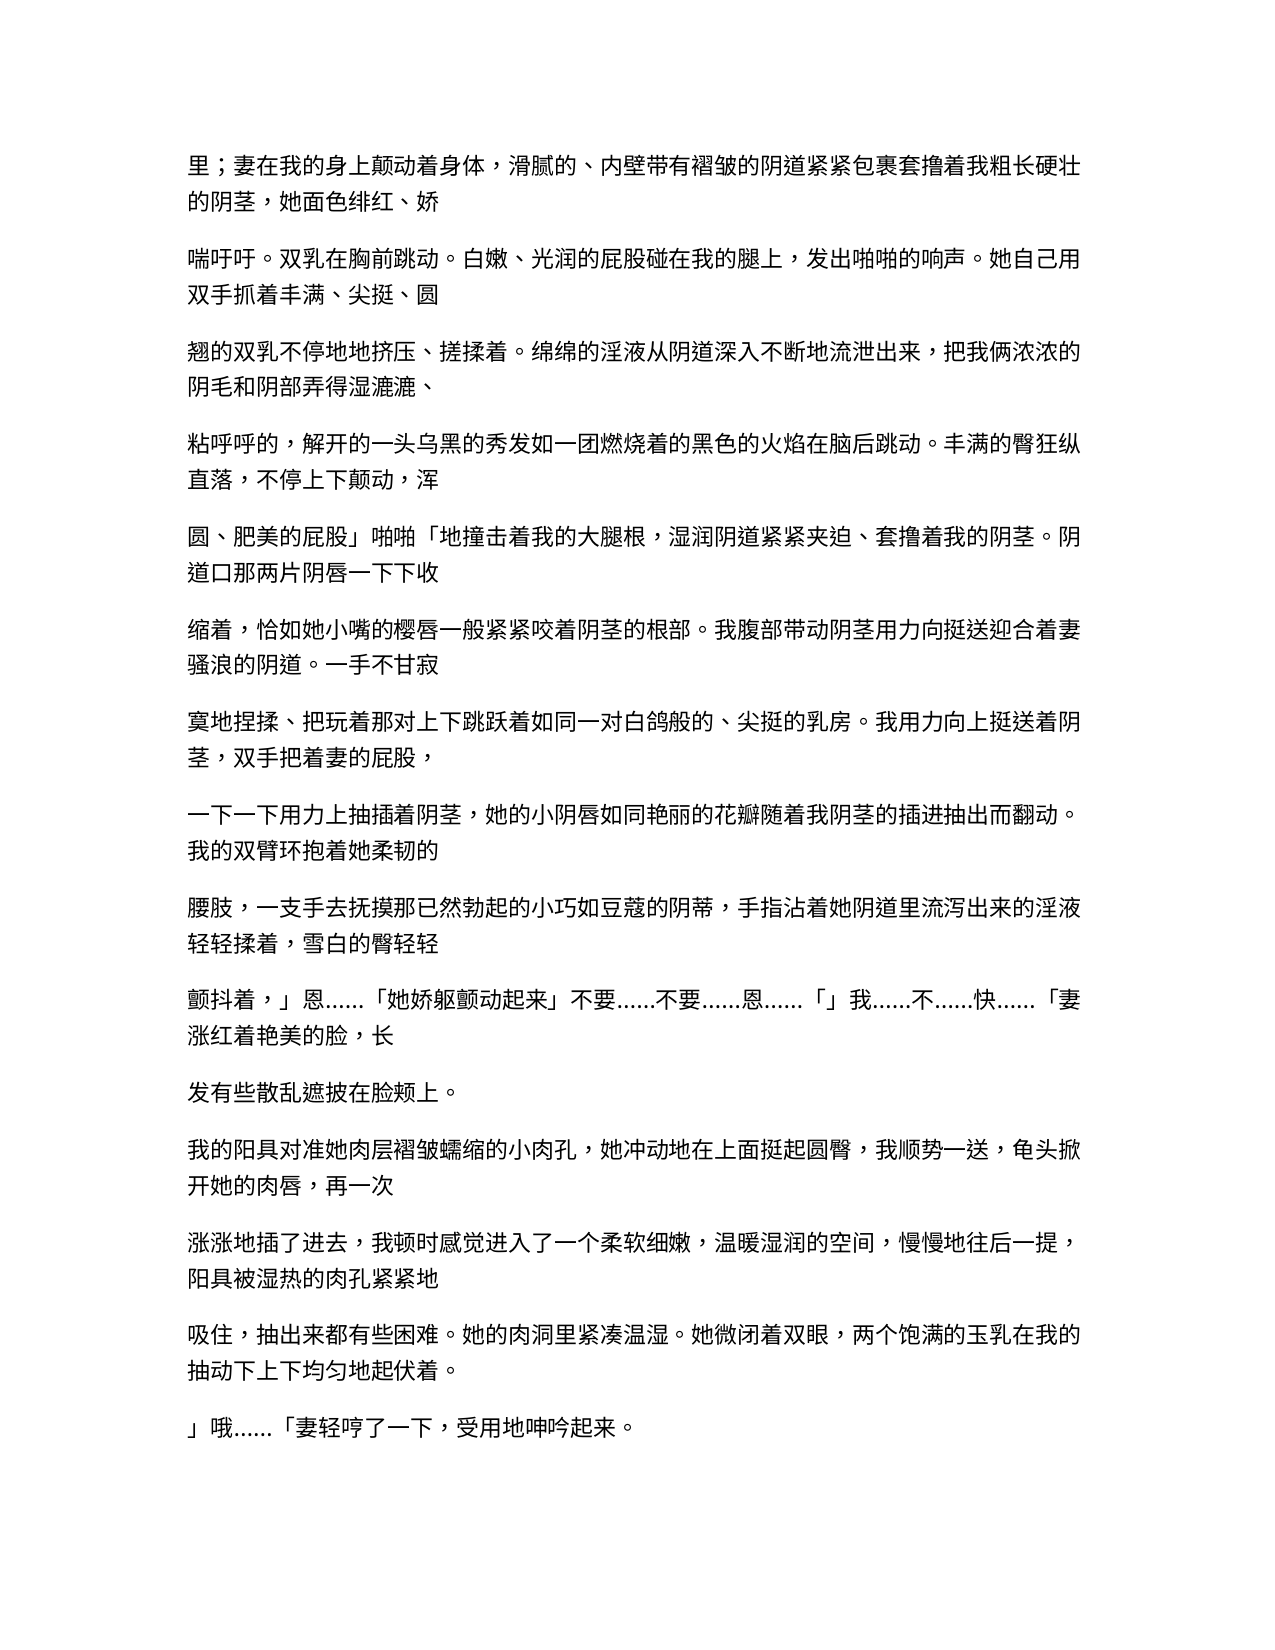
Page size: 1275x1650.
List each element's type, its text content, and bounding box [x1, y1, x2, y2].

text 发有些散乱遮披在脸颊上。 [187, 1077, 1087, 1108]
text 」哦……「妻轻哼了一下，受用地呻吟起来。 [187, 1412, 1087, 1443]
text 里；妻在我的身上颠动着身体，滑腻的、内壁带有褶皱的阴道紧紧包裹套撸着我粗长硬壮的阴茎，她面色绯红、娇 [187, 150, 1087, 217]
text 颤抖着，」恩……「她娇躯颤动起来」不要……不要……恩……「」我……不……快……「妻涨红着艳美的脸，长 [187, 984, 1087, 1052]
text 我的阳具对准她肉层褶皱蠕缩的小肉孔，她冲动地在上面挺起圆臀，我顺势一送，龟头掀开她的肉唇，再一次 [187, 1134, 1087, 1201]
text 翘的双乳不停地地挤压、搓揉着。绵绵的淫液从阴道深入不断地流泄出来，把我俩浓浓的阴毛和阴部弄得湿漉漉、 [187, 335, 1087, 403]
text 吸住，抽出来都有些困难。她的肉洞里紧凑温湿。她微闭着双眼，两个饱满的玉乳在我的抽动下上下均匀地起伏着。 [187, 1319, 1087, 1386]
text 一下一下用力上抽插着阴茎，她的小阴唇如同艳丽的花瓣随着我阴茎的插进抽出而翻动。我的双臂环抱着她柔韧的 [187, 799, 1087, 866]
text 喘吁吁。双乳在胸前跳动。白嫩、光润的屁股碰在我的腿上，发出啪啪的响声。她自己用双手抓着丰满、尖挺、圆 [187, 243, 1087, 310]
text 圆、肥美的屁股」啪啪「地撞击着我的大腿根，湿润阴道紧紧夹迫、套撸着我的阴茎。阴道口那两片阴唇一下下收 [187, 521, 1087, 588]
text 涨涨地插了进去，我顿时感觉进入了一个柔软细嫩，温暖湿润的空间，慢慢地往后一提，阳具被湿热的肉孔紧紧地 [187, 1227, 1087, 1294]
text 缩着，恰如她小嘴的樱唇一般紧紧咬着阴茎的根部。我腹部带动阴茎用力向挺送迎合着妻骚浪的阴道。一手不甘寂 [187, 613, 1087, 681]
text 腰肢，一支手去抚摸那已然勃起的小巧如豆蔻的阴蒂，手指沾着她阴道里流泻出来的淫液轻轻揉着，雪白的臀轻轻 [187, 892, 1087, 959]
text 粘呼呼的，解开的一头乌黑的秀发如一团燃烧着的黑色的火焰在脑后跳动。丰满的臀狂纵直落，不停上下颠动，浑 [187, 428, 1087, 495]
text 寞地捏揉、把玩着那对上下跳跃着如同一对白鸽般的、尖挺的乳房。我用力向上挺送着阴茎，双手把着妻的屁股， [187, 706, 1087, 773]
